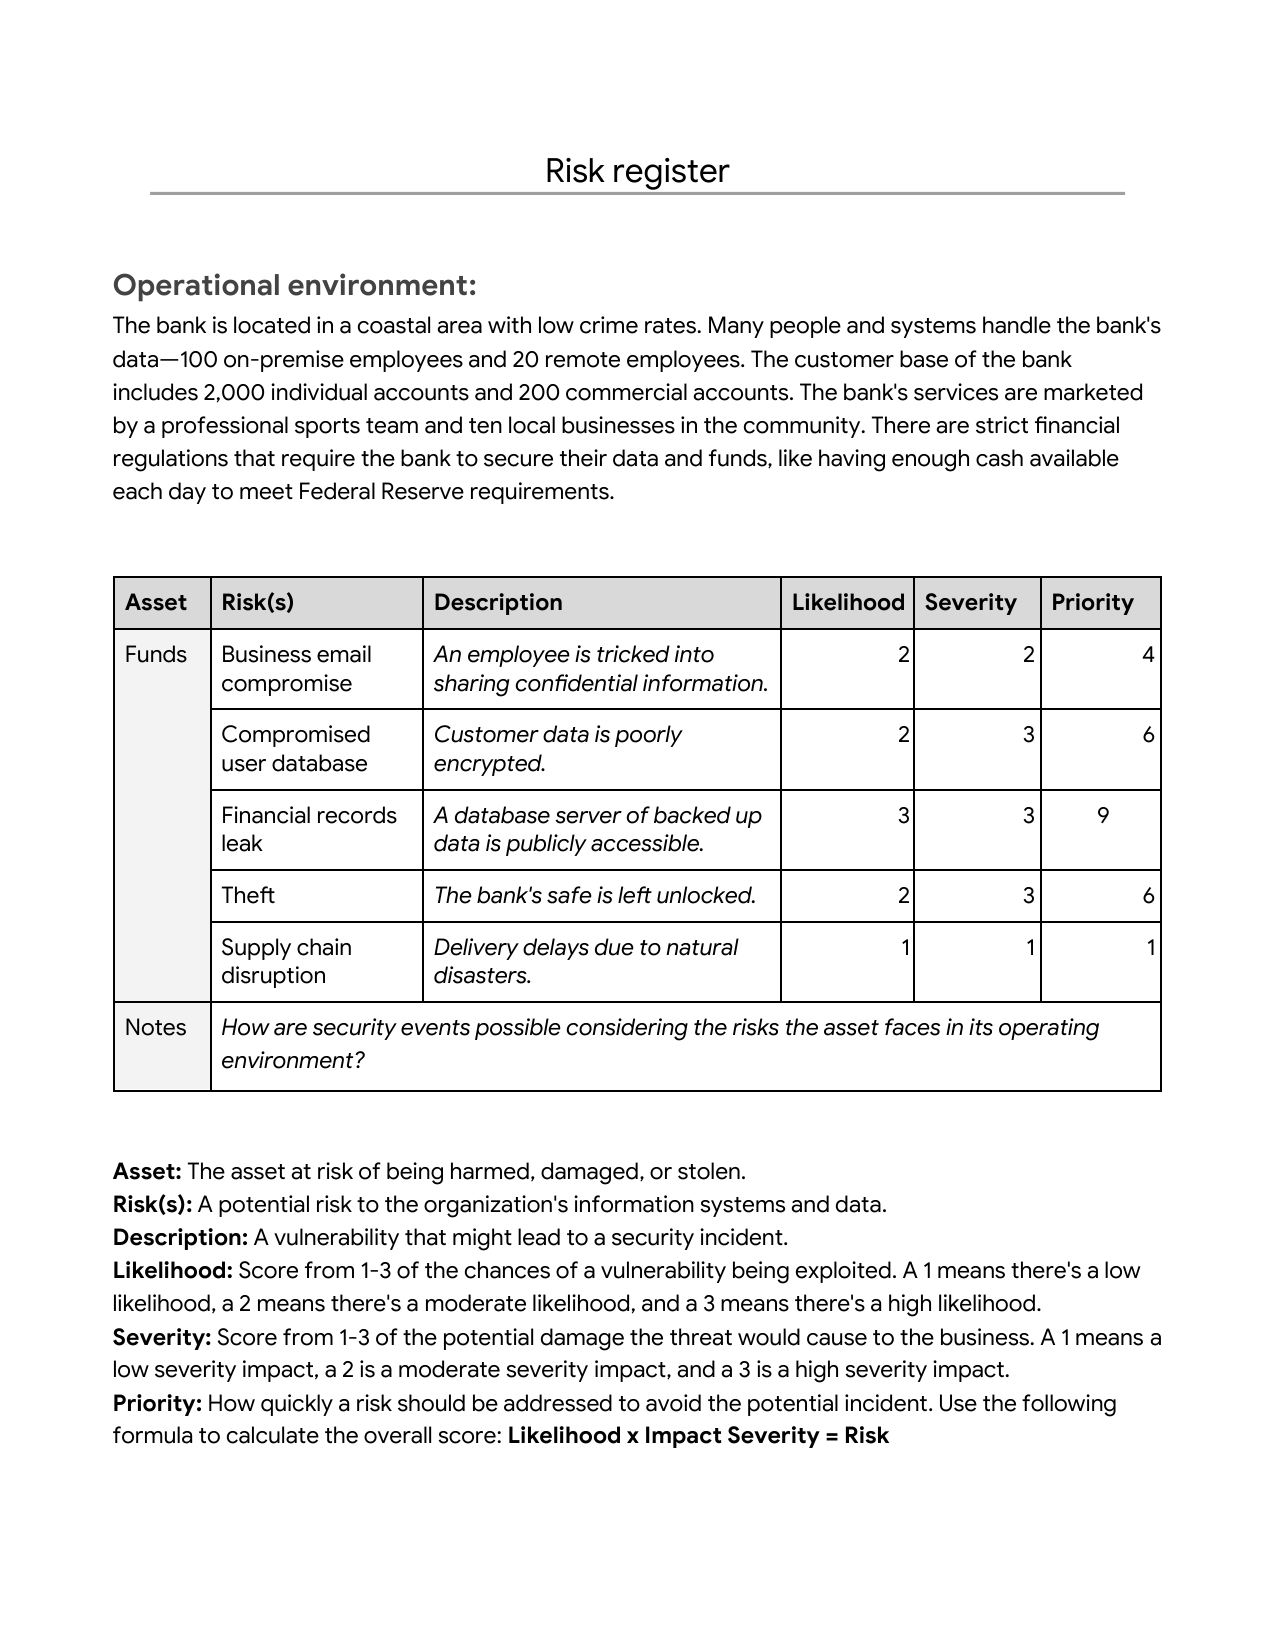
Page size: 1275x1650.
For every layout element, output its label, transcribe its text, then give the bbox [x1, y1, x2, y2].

table_cell Compromised user database [212, 710, 422, 788]
text Likelihood: Score from 1-3 of the chances of a vulnerability being exploited. A 1 means there's a low likelihood, a 2 means there's a moderate likelihood, and a 3 means there's a high likelihood. [112, 1257, 1162, 1318]
table_cell 1 [1042, 923, 1160, 1001]
table_cell 2 [782, 630, 913, 708]
table_cell The bank's safe is left unlocked. [424, 871, 780, 921]
table_cell An employee is tricked into sharing confidential information. [424, 630, 780, 708]
text Priority: How quickly a risk should be addressed to avoid the potential incident. Use the following formula to calculate the overall score: Likelihood x Impact Severity = Risk [112, 1389, 1162, 1451]
table_cell Notes [115, 1003, 210, 1089]
table_header Likelihood [782, 578, 913, 628]
table_cell Delivery delays due to natural disasters. [424, 923, 780, 1001]
table_cell 4 [1042, 630, 1160, 708]
table_cell 1 [782, 923, 913, 1001]
table_cell 2 [782, 871, 913, 921]
table_cell 3 [915, 791, 1040, 869]
table_cell 1 [915, 923, 1040, 1001]
table_cell 3 [782, 791, 913, 869]
table_cell 9 [1042, 791, 1160, 869]
subtitle Risk register [112, 150, 1162, 233]
table_cell Customer data is poorly encrypted. [424, 710, 780, 788]
table_cell How are security events possible considering the risks the asset faces in its operating environment? [212, 1003, 1160, 1089]
table_header Risk(s) [212, 578, 422, 628]
table_cell Funds [115, 630, 210, 1001]
table_cell 6 [1042, 871, 1160, 921]
table_header Severity [915, 578, 1040, 628]
subtitle Operational environment: [112, 267, 1162, 303]
table_cell Supply chain disruption [212, 923, 422, 1001]
table_cell Financial records leak [212, 791, 422, 869]
table_cell Business email compromise [212, 630, 422, 708]
table_cell 2 [782, 710, 913, 788]
table_cell 2 [915, 630, 1040, 708]
text Severity: Score from 1-3 of the potential damage the threat would cause to the business. A 1 means a low severity impact, a 2 is a moderate severity impact, and a 3 is a high severity impact. [112, 1323, 1162, 1384]
table_header Description [424, 578, 780, 628]
table_cell Theft [212, 871, 422, 921]
table_header Asset [115, 578, 210, 628]
text Description: A vulnerability that might lead to a security incident. [112, 1224, 1162, 1252]
text The bank is located in a coastal area with low crime rates. Many people and systems handle the bank's data—100 on-premise employees and 20 remote employees. The customer base of the bank includes 2,000 individual accounts and 200 commercial accounts. The bank's services are marketed by a professional sports team and ten local businesses in the community. There are strict financial regulations that require the bank to secure their data and funds, like having enough cash available each day to meet Federal Reserve requirements. [112, 312, 1162, 506]
table_cell 3 [915, 871, 1040, 921]
text Risk(s): A potential risk to the organization's information systems and data. [112, 1191, 1162, 1219]
table_cell 6 [1042, 710, 1160, 788]
text Asset: The asset at risk of being harmed, damaged, or stolen. [112, 1158, 1162, 1186]
table_header Priority [1042, 578, 1160, 628]
table_cell 3 [915, 710, 1040, 788]
table_cell A database server of backed up data is publicly accessible. [424, 791, 780, 869]
